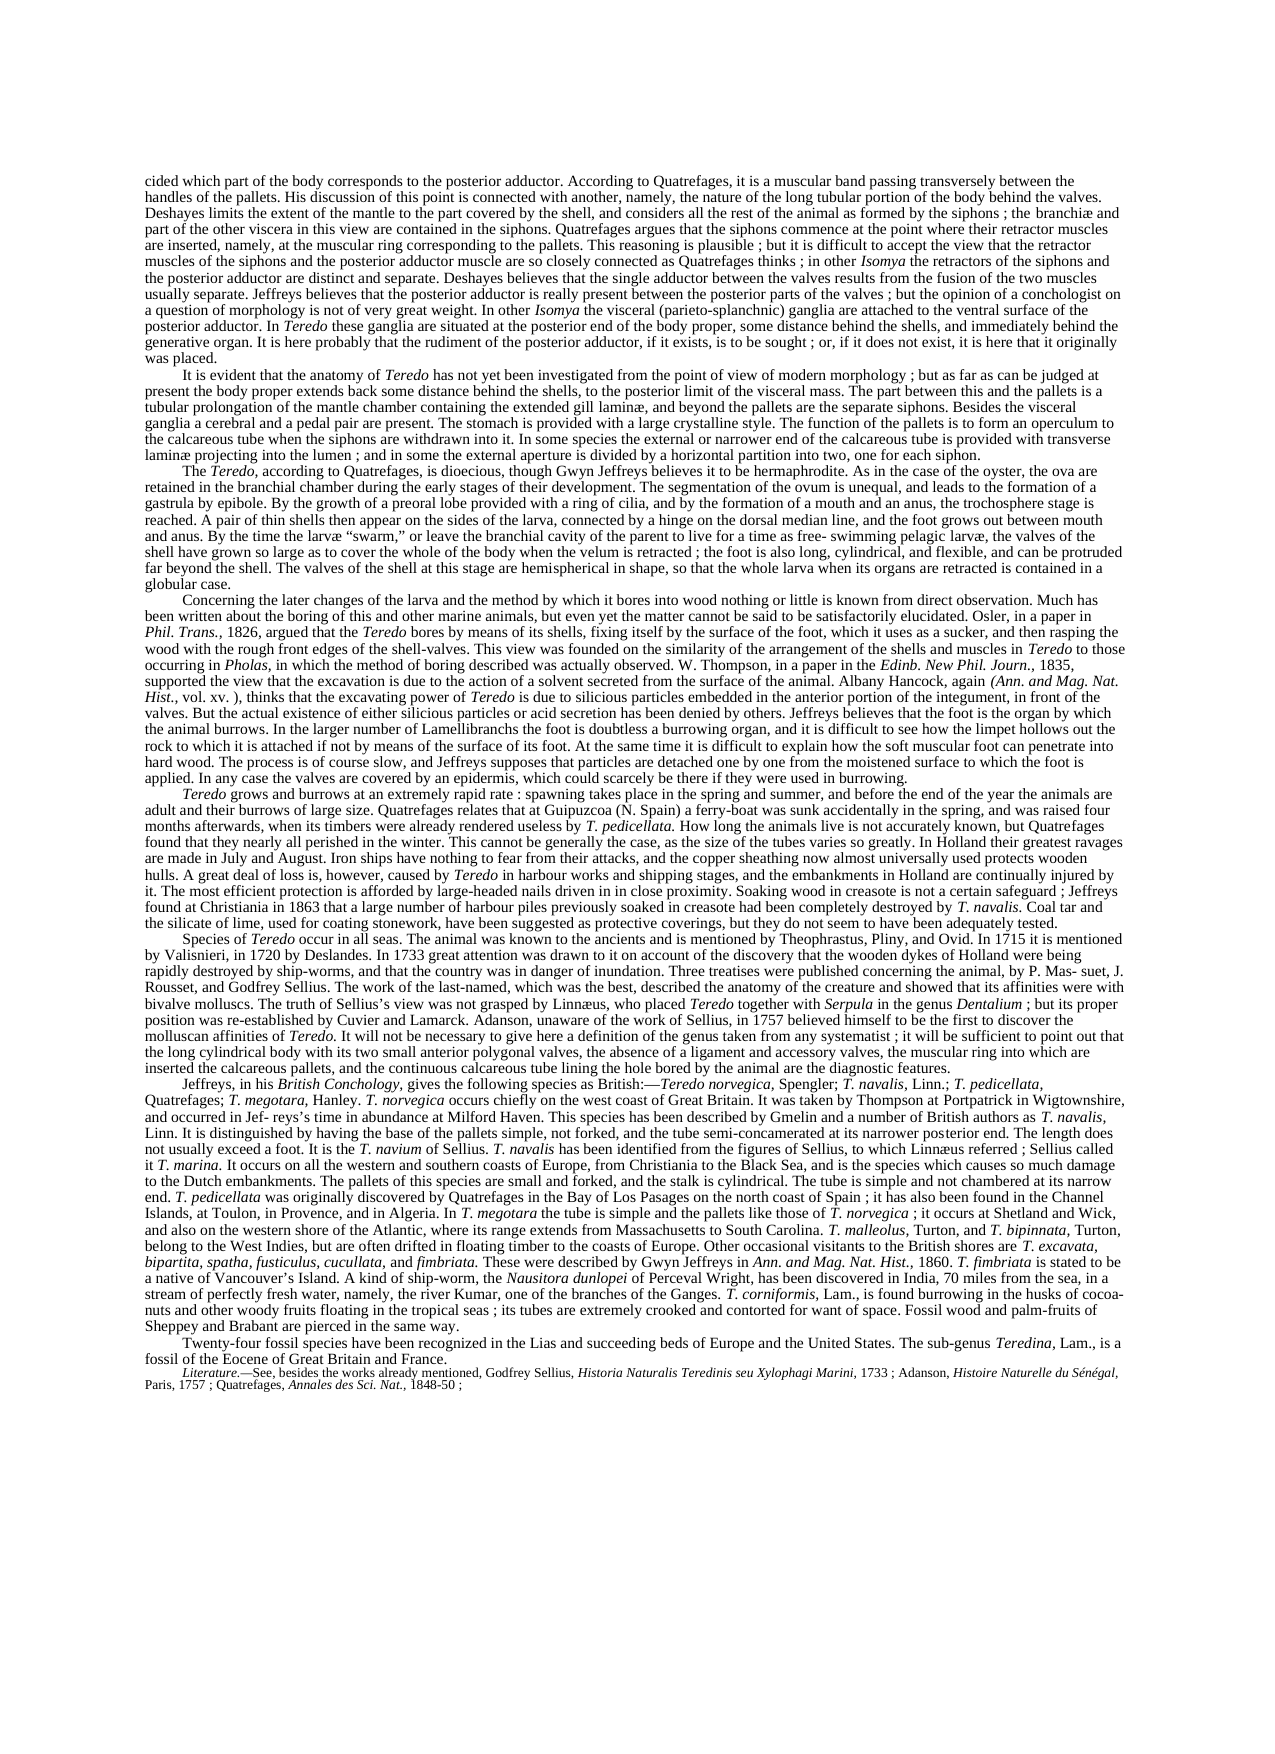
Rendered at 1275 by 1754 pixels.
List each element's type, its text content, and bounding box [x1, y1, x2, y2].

text Concerning the later changes of the larva and the method by which it bores into wood nothing or little is known from direct observation. Much has been written about the boring of this and other marine animals, but even yet the matter cannot be said to be satisfactorily elucidated. Osler, in a paper in Phil. Trans., 1826, argued that the Teredo bores by means of its shells, fixing itself by the surface of the foot, which it uses as a sucker, and then rasping the wood with the rough front edges of the shell-valves. This view was founded on the similarity of the arrangement of the shells and muscles in Teredo to those occurring in Pholas, in which the method of boring described was actually observed. W. Thompson, in a paper in the Edinb. New Phil. Journ., 1835, supported the view that the excavation is due to the action of a solvent secreted from the surface of the animal. Albany Hancock, again (Ann. and Mag. Nat. Hist., vol. xv. ), thinks that the excavating power of Teredo is due to silicious particles embedded in the anterior portion of the integument, in front of the valves. But the actual existence of either silicious particles or acid secretion has been denied by others. Jeffreys believes that the foot is the organ by which the animal burrows. In the larger number of Lamellibranchs the foot is doubtless a burrowing organ, and it is difficult to see how the limpet hollows out the rock to which it is attached if not by means of the surface of its foot. At the same time it is difficult to explain how the soft muscular foot can penetrate into hard wood. The process is of course slow, and Jeffreys supposes that particles are detached one by one from the moistened surface to which the foot is applied. In any case the valves are covered by an epidermis, which could scarcely be there if they were used in burrowing. [144, 593, 1126, 787]
text Species of Teredo occur in all seas. The animal was known to the ancients and is mentioned by Theophrastus, Pliny, and Ovid. In 1715 it is mentioned by Valisnieri, in 1720 by Deslandes. In 1733 great attention was drawn to it on account of the discovery that the wooden dykes of Holland were being rapidly destroyed by ship-worms, and that the country was in danger of inundation. Three treatises were published concerning the animal, by P. Mas- suet, J. Rousset, and Godfrey Sellius. The work of the last-named, which was the best, described the anatomy of the creature and showed that its affinities were with bivalve molluscs. The truth of Sellius’s view was not grasped by Linnæus, who placed Teredo together with Serpula in the genus Dentalium ; but its proper position was re-established by Cuvier and Lamarck. Adanson, unaware of the work of Sellius, in 1757 believed himself to be the first to discover the molluscan affinities of Teredo. It will not be necessary to give here a definition of the genus taken from any systematist ; it will be sufficient to point out that the long cylindrical body with its two small anterior polygonal valves, the absence of a ligament and accessory valves, the muscular ring into which are inserted the calcareous pallets, and the continuous calcareous tube lining the hole bored by the animal are the diagnostic features. [144, 932, 1126, 1077]
text cided which part of the body corresponds to the posterior adductor. According to Quatrefages, it is a muscular band passing transversely between the handles of the pallets. His discussion of this point is connected with another, namely, the nature of the long tubular portion of the body behind the valves. Deshayes limits the extent of the mantle to the part covered by the shell, and considers all the rest of the animal as formed by the siphons ; the branchiæ and part of the other viscera in this view are contained in the siphons. Quatrefages argues that the siphons commence at the point where their retractor muscles are inserted, namely, at the muscular ring corresponding to the pallets. This reasoning is plausible ; but it is difficult to accept the view that the retractor muscles of the siphons and the posterior adductor muscle are so closely connected as Quatrefages thinks ; in other Isomya the retractors of the siphons and the posterior adductor are distinct and separate. Deshayes believes that the single adductor between the valves results from the fusion of the two muscles usually separate. Jeffreys believes that the posterior adductor is really present between the posterior parts of the valves ; but the opinion of a conchologist on a question of morphology is not of very great weight. In other Isomya the visceral (parieto-splanchnic) ganglia are attached to the ventral surface of the posterior adductor. In Teredo these ganglia are situated at the posterior end of the body proper, some distance behind the shells, and immediately behind the generative organ. It is here probably that the rudiment of the posterior adductor, if it exists, is to be sought ; or, if it does not exist, it is here that it originally was placed. [144, 173, 1126, 367]
text Jeffreys, in his British Conchology, gives the following species as British:—Teredo norvegica, Spengler; T. navalis, Linn.; T. pedicellata, Quatrefages; T. megotara, Hanley. T. norvegica occurs chiefly on the west coast of Great Britain. It was taken by Thompson at Portpatrick in Wigtownshire, and occurred in Jef- reys’s time in abundance at Milford Haven. This species has been described by Gmelin and a number of British authors as T. navalis, Linn. It is distinguished by having the base of the pallets simple, not forked, and the tube semi-concamerated at its narrower posterior end. The length does not usually exceed a foot. It is the T. navium of Sellius. T. navalis has been identified from the figures of Sellius, to which Linnæus referred ; Sellius called it T. marina. It occurs on all the western and southern coasts of Europe, from Christiania to the Black Sea, and is the species which causes so much damage to the Dutch embankments. The pallets of this species are small and forked, and the stalk is cylindrical. The tube is simple and not chambered at its narrow end. T. pedicellata was originally discovered by Quatrefages in the Bay of Los Pasages on the north coast of Spain ; it has also been found in the Channel Islands, at Toulon, in Provence, and in Algeria. In T. megotara the tube is simple and the pallets like those of T. norvegica ; it occurs at Shetland and Wick, and also on the western shore of the Atlantic, where its range extends from Massachusetts to South Carolina. T. malleolus, Turton, and T. bipinnata, Turton, belong to the West Indies, but are often drifted in floating timber to the coasts of Europe. Other occasional visitants to the British shores are T. excavata, bipartita, spatha, fusticulus, cucullata, and fimbriata. These were described by Gwyn Jeffreys in Ann. and Mag. Nat. Hist., 1860. T. fimbriata is stated to be a native of Vancouver’s Island. A kind of ship-worm, the Nausitora dunlopei of Perceval Wright, has been discovered in India, 70 miles from the sea, in a stream of perfectly fresh water, namely, the river Kumar, one of the branches of the Ganges. T. corniformis, Lam., is found burrowing in the husks of cocoa-nuts and other woody fruits floating in the tropical seas ; its tubes are extremely crooked and contorted for want of space. Fossil wood and palm-fruits of Sheppey and Brabant are pierced in the same way. [144, 1077, 1126, 1335]
text The Teredo, according to Quatrefages, is dioecious, though Gwyn Jeffreys believes it to be hermaphrodite. As in the case of the oyster, the ova are retained in the branchial chamber during the early stages of their development. The segmentation of the ovum is unequal, and leads to the formation of a gastrula by epibole. By the growth of a preoral lobe provided with a ring of cilia, and by the formation of a mouth and an anus, the trochosphere stage is reached. A pair of thin shells then appear on the sides of the larva, connected by a hinge on the dorsal median line, and the foot grows out between mouth and anus. By the time the larvæ “swarm,” or leave the branchial cavity of the parent to live for a time as free- swimming pelagic larvæ, the valves of the shell have grown so large as to cover the whole of the body when the velum is retracted ; the foot is also long, cylindrical, and flexible, and can be protruded far beyond the shell. The valves of the shell at this stage are hemispherical in shape, so that the whole larva when its organs are retracted is contained in a globular case. [144, 464, 1126, 593]
text Twenty-four fossil species have been recognized in the Lias and succeeding beds of Europe and the United States. The sub-genus Teredina, Lam., is a fossil of the Eocene of Great Britain and France. [144, 1335, 1126, 1367]
text It is evident that the anatomy of Teredo has not yet been investigated from the point of view of modern morphology ; but as far as can be judged at present the body proper extends back some distance behind the shells, to the posterior limit of the visceral mass. The part between this and the pallets is a tubular prolongation of the mantle chamber containing the extended gill laminæ, and beyond the pallets are the separate siphons. Besides the visceral ganglia a cerebral and a pedal pair are present. The stomach is provided with a large crystalline style. The function of the pallets is to form an operculum to the calcareous tube when the siphons are withdrawn into it. In some species the external or narrower end of the calcareous tube is provided with transverse laminæ projecting into the lumen ; and in some the external aperture is divided by a horizontal partition into two, one for each siphon. [144, 367, 1126, 464]
text Literature.—See, besides the works already mentioned, Godfrey Sellius, Historia Naturalis Teredinis seu Xylophagi Marini, 1733 ; Adanson, Histoire Naturelle du Sénégal, Paris, 1757 ; Quatrefages, Annales des Sci. Nat., 1848-50 ; [144, 1367, 1126, 1392]
text Teredo grows and burrows at an extremely rapid rate : spawning takes place in the spring and summer, and before the end of the year the animals are adult and their burrows of large size. Quatrefages relates that at Guipuzcoa (N. Spain) a ferry-boat was sunk accidentally in the spring, and was raised four months afterwards, when its timbers were already rendered useless by T. pedicellata. How long the animals live is not accurately known, but Quatrefages found that they nearly all perished in the winter. This cannot be generally the case, as the size of the tubes varies so greatly. In Holland their greatest ravages are made in July and August. Iron ships have nothing to fear from their attacks, and the copper sheathing now almost universally used protects wooden hulls. A great deal of loss is, however, caused by Teredo in harbour works and shipping stages, and the embankments in Holland are continually injured by it. The most efficient protection is afforded by large-headed nails driven in in close proximity. Soaking wood in creasote is not a certain safeguard ; Jeffreys found at Christiania in 1863 that a large number of harbour piles previously soaked in creasote had been completely destroyed by T. navalis. Coal tar and the silicate of lime, used for coating stonework, have been suggested as protective coverings, but they do not seem to have been adequately tested. [144, 787, 1126, 932]
